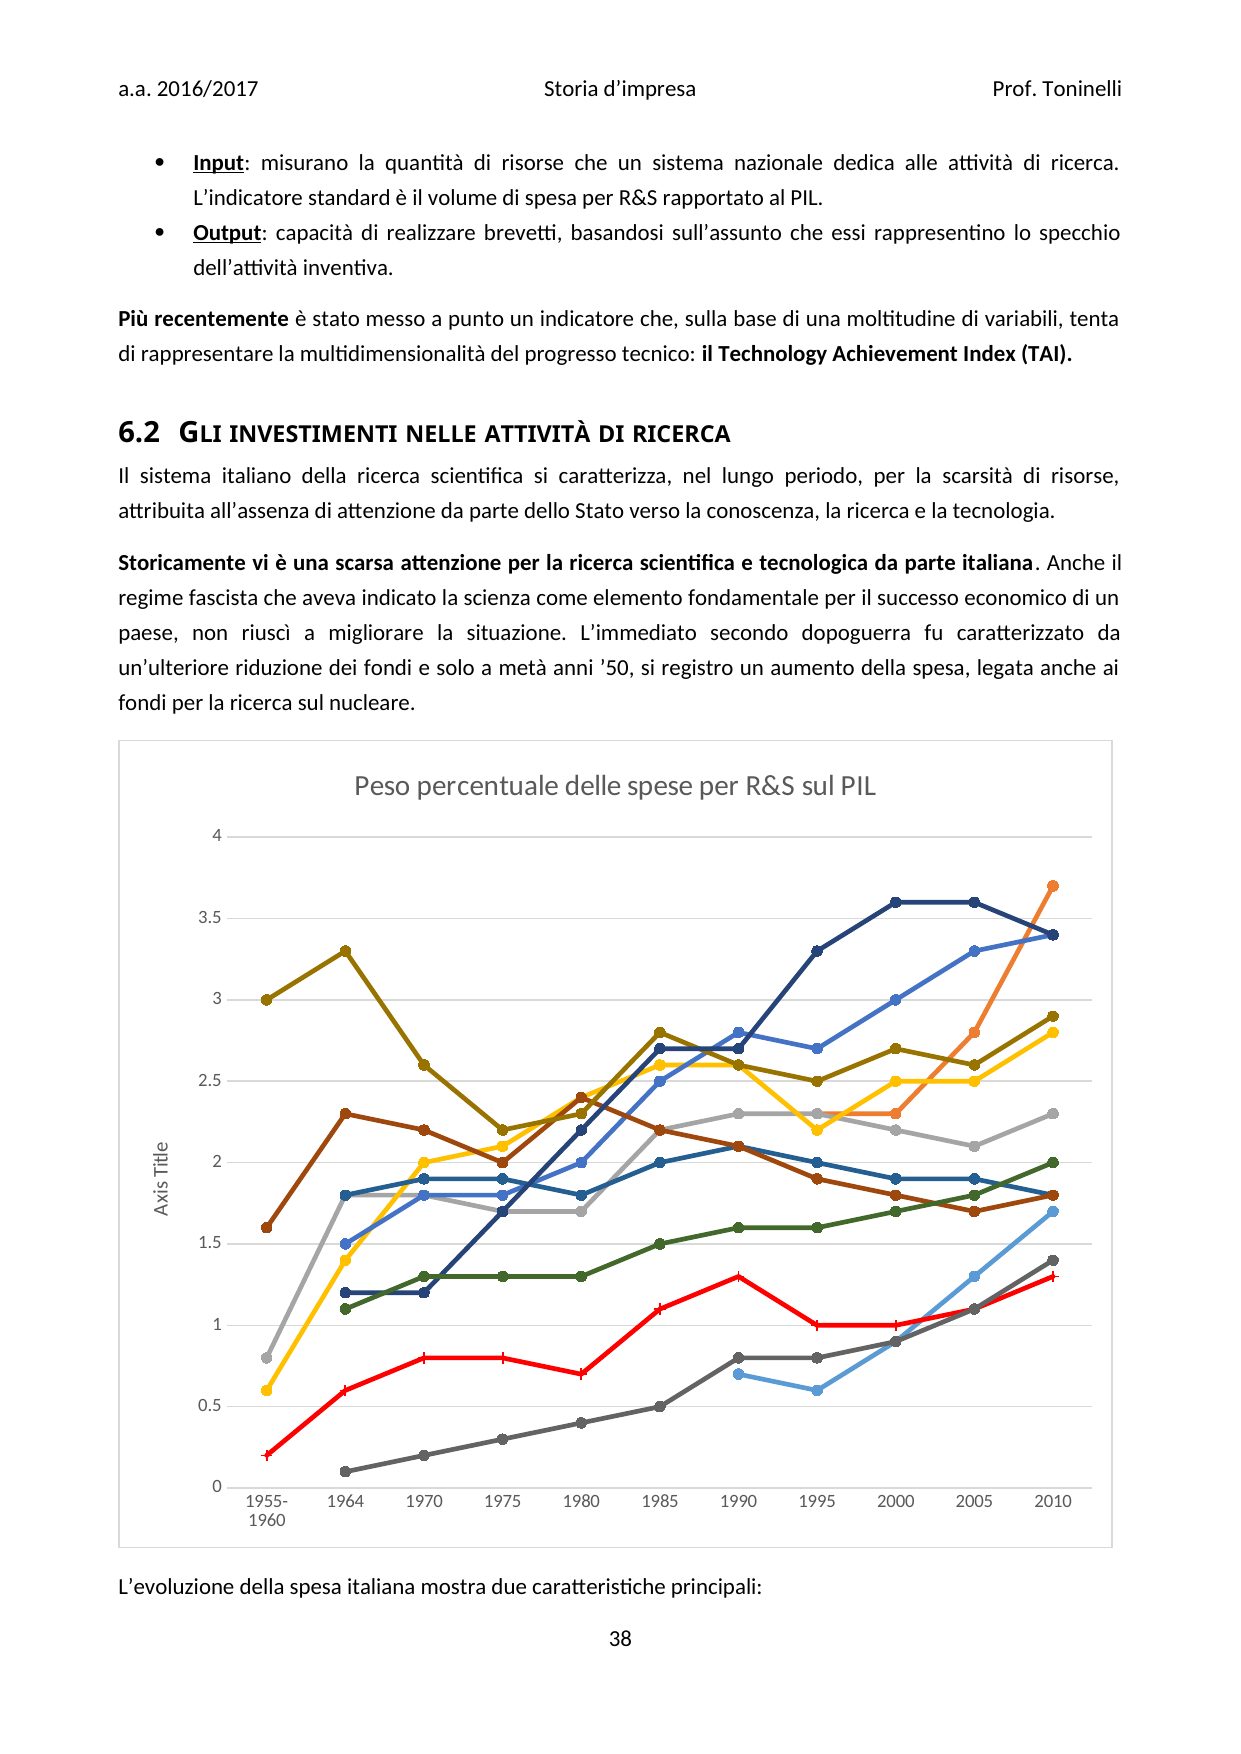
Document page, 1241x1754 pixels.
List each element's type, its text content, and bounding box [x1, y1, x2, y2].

text Il sistema italiano della ricerca scientifica si caratterizza, nel lungo periodo, per la scarsità di risorse, attribuita all’assenza di attenzione da parte dello Stato verso la conoscenza, la ricerca e la tecnologia. [118, 461, 1122, 524]
text L’evoluzione della spesa italiana mostra due caratteristiche principali: [118, 1572, 1122, 1600]
list Input: misurano la quantità di risorse che un sistema nazionale dedica alle attività di ricerca. L’indicatore standard è il volume di spesa per R&S rapportato al PIL. [156, 148, 1122, 211]
text Storicamente vi è una scarsa attenzione per la ricerca scientifica e tecnologica da parte italiana. Anche il regime fascista che aveva indicato la scienza come elemento fondamentale per il successo economico di un paese, non riuscì a migliorare la situazione. L’immediato secondo dopoguerra fu caratterizzato da un’ulteriore riduzione dei fondi e solo a metà anni ’50, si registro un aumento della spesa, legata anche ai fondi per la ricerca sul nucleare. [118, 548, 1122, 716]
list Output: capacità di realizzare brevetti, basandosi sull’assunto che essi rappresentino lo specchio dell’attività inventiva. [156, 218, 1122, 281]
subtitle Gli investimenti nelle attività di ricerca [118, 412, 1122, 451]
text Più recentemente è stato messo a punto un indicatore che, sulla base di una moltitudine di variabili, tenta di rappresentare la multidimensionalità del progresso tecnico: il Technology Achievement Index (TAI). [118, 304, 1122, 367]
